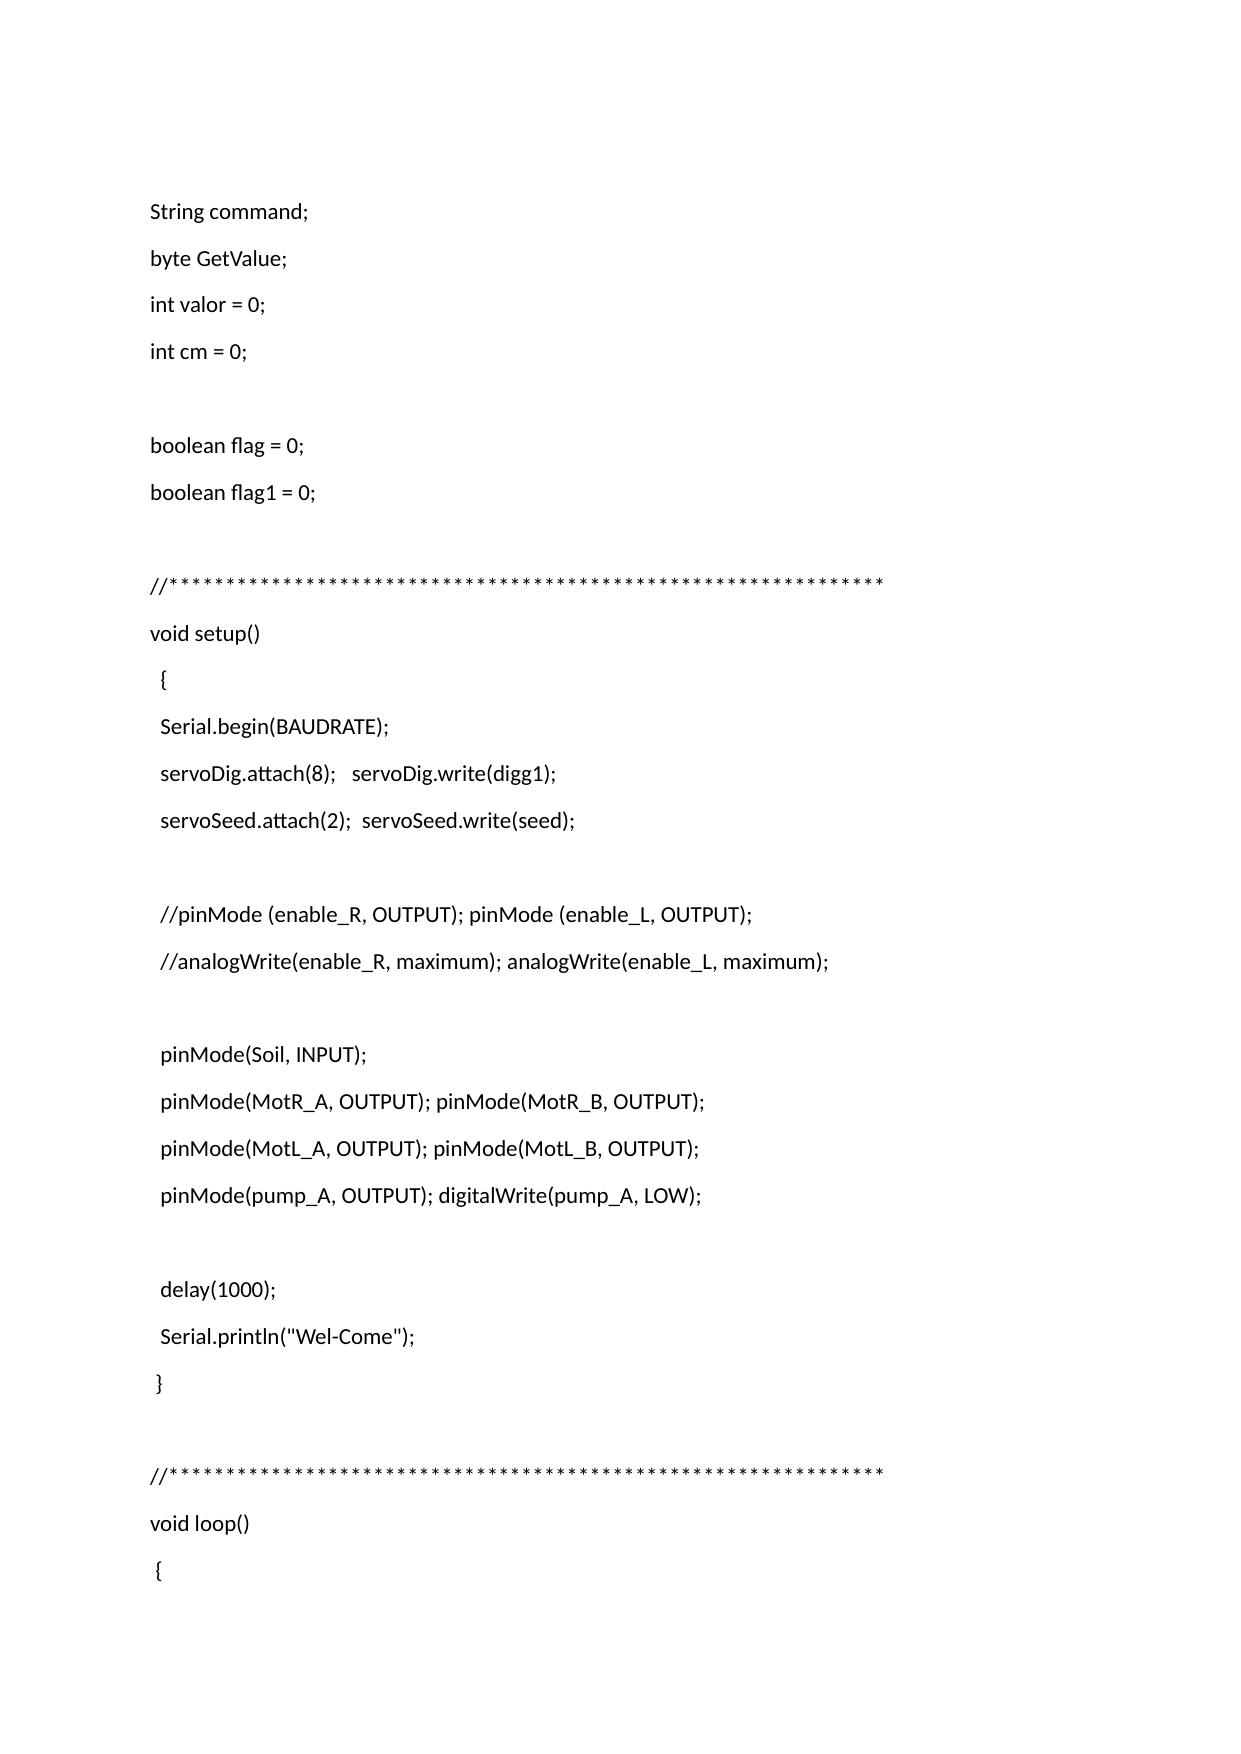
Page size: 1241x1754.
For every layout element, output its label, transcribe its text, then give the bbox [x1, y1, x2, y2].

text } [150, 1369, 1090, 1397]
text servoDig.attach(8); servoDig.write(digg1); [150, 759, 1090, 787]
text Serial.begin(BAUDRATE); [150, 712, 1090, 741]
text int cm = 0; [150, 337, 1090, 366]
text //*************************************************************** [150, 1462, 1090, 1491]
text //pinMode (enable_R, OUTPUT); pinMode (enable_L, OUTPUT); [150, 900, 1090, 928]
text byte GetValue; [150, 244, 1090, 272]
text //*************************************************************** [150, 572, 1090, 600]
text pinMode(MotR_A, OUTPUT); pinMode(MotR_B, OUTPUT); [150, 1087, 1090, 1116]
text { [150, 1556, 1090, 1584]
text pinMode(pump_A, OUTPUT); digitalWrite(pump_A, LOW); [150, 1181, 1090, 1209]
text //analogWrite(enable_R, maximum); analogWrite(enable_L, maximum); [150, 947, 1090, 975]
text { [150, 666, 1090, 694]
text servoSeed.attach(2); servoSeed.write(seed); [150, 806, 1090, 834]
text pinMode(MotL_A, OUTPUT); pinMode(MotL_B, OUTPUT); [150, 1134, 1090, 1162]
text Serial.println("Wel-Come"); [150, 1322, 1090, 1350]
text int valor = 0; [150, 291, 1090, 319]
text pinMode(Soil, INPUT); [150, 1041, 1090, 1069]
text void setup() [150, 619, 1090, 647]
text boolean flag1 = 0; [150, 478, 1090, 506]
text boolean flag = 0; [150, 431, 1090, 459]
text delay(1000); [150, 1275, 1090, 1303]
text void loop() [150, 1509, 1090, 1537]
text String command; [150, 197, 1090, 225]
